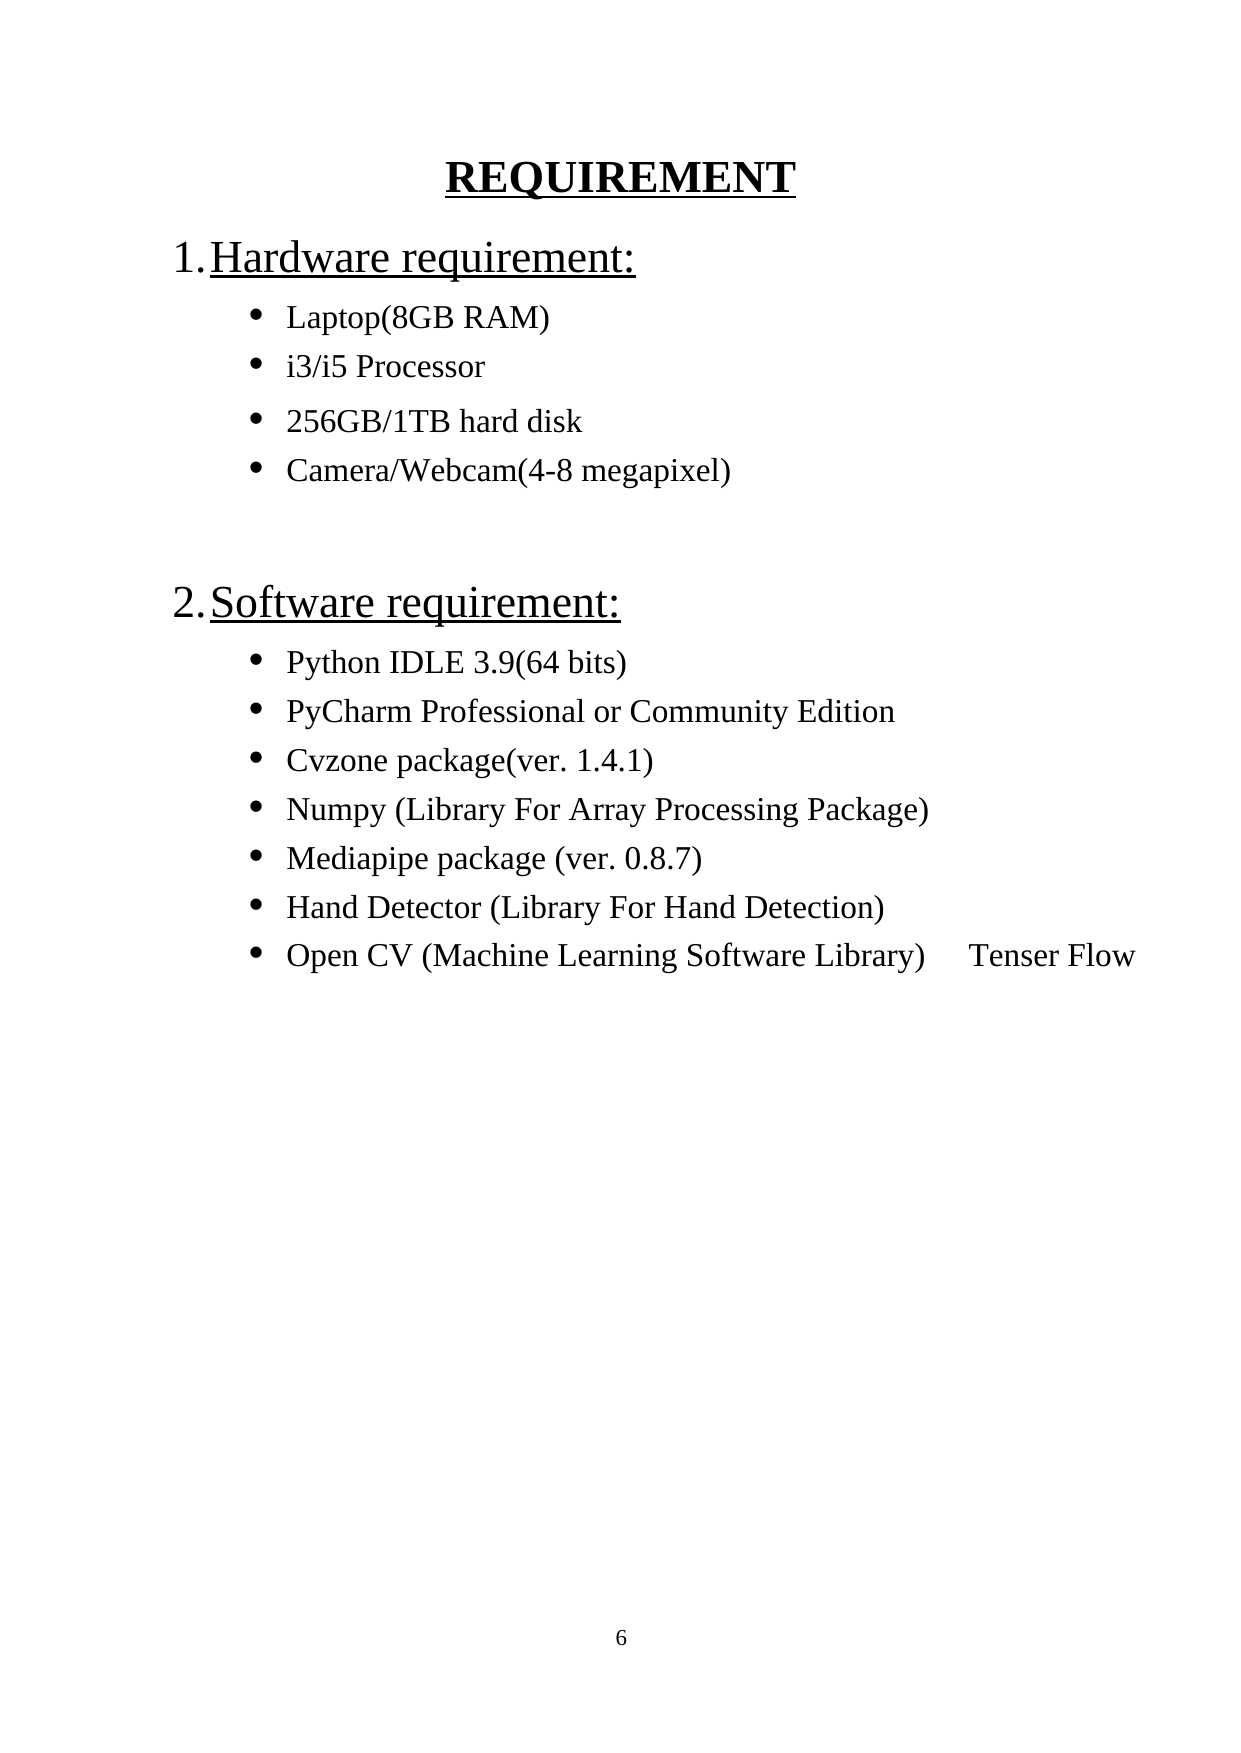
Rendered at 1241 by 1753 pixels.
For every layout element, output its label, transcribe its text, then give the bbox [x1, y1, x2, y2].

list Software requirement: [172, 575, 1144, 628]
list Laptop(8GB RAM) [249, 291, 1143, 338]
list Open CV (Machine Learning Software Library)  Tenser Flow [249, 929, 1143, 976]
list PyCharm Professional or Community Edition [249, 685, 1143, 732]
list Hand Detector (Library For Hand Detection) [249, 880, 1143, 927]
subtitle REQUIREMENT [100, 150, 1141, 203]
list Camera/Webcam(4-8 megapixel) [249, 444, 1143, 491]
list Python IDLE 3.9(64 bits) [249, 636, 1143, 683]
list Cvzone package(ver. 1.4.1) [249, 733, 1143, 781]
list Numpy (Library For Array Processing Package) [249, 782, 1143, 830]
list Mediapipe package (ver. 0.8.7) [249, 831, 1143, 879]
list i3/i5 Processor [249, 340, 1143, 387]
list Hardware requirement: [172, 230, 1144, 283]
list 256GB/1TB hard disk [249, 395, 1143, 442]
